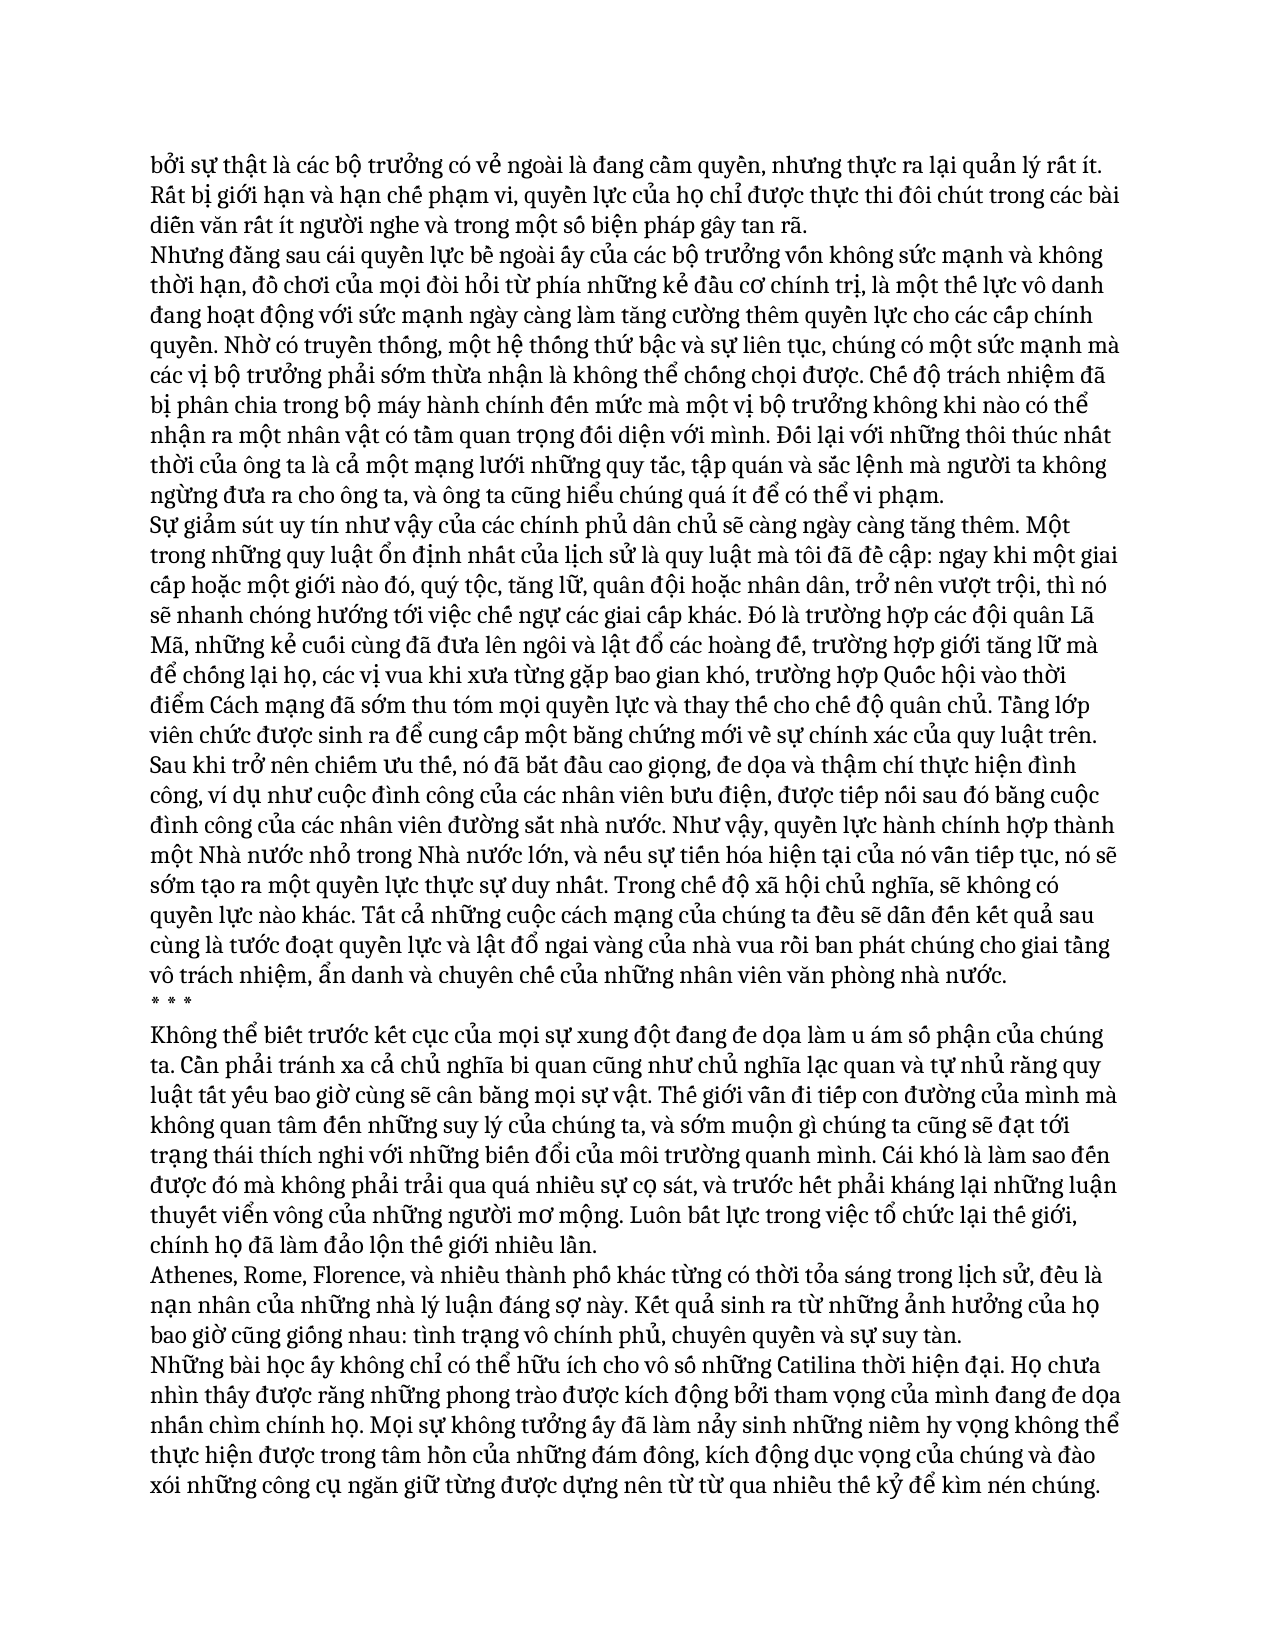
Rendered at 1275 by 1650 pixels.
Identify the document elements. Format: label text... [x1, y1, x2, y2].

text Athenes, Rome, Florence, và nhiều thành phố khác từng có thời tỏa sáng trong lịch sử, đều là nạn nhân của những nhà lý luận đáng sợ này. Kết quả sinh ra từ những ảnh hưởng của họ bao giờ cũng giống nhau: tình trạng vô chính phủ, chuyên quyền và sự suy tàn. [150, 1260, 1125, 1350]
text * * * [150, 990, 1125, 1020]
text Nhưng đằng sau cái quyền lực bề ngoài ấy của các bộ trưởng vốn không sức mạnh và không thời hạn, đồ chơi của mọi đòi hỏi từ phía những kẻ đầu cơ chính trị, là một thế lực vô danh đang hoạt động với sức mạnh ngày càng làm tăng cường thêm quyền lực cho các cấp chính quyền. Nhờ có truyền thống, một hệ thống thứ bậc và sự liên tục, chúng có một sức mạnh mà các vị bộ trưởng phải sớm thừa nhận là không thể chống chọi được. Chế độ trách nhiệm đã bị phân chia trong bộ máy hành chính đến mức mà một vị bộ trưởng không khi nào có thể nhận ra một nhân vật có tầm quan trọng đối diện với mình. Đối lại với những thôi thúc nhất thời của ông ta là cả một mạng lưới những quy tắc, tập quán và sắc lệnh mà người ta không ngừng đưa ra cho ông ta, và ông ta cũng hiểu chúng quá ít để có thể vi phạm. [150, 240, 1125, 510]
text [150, 150, 1125, 240]
text Những bài học ấy không chỉ có thể hữu ích cho vô số những Catilina thời hiện đại. Họ chưa nhìn thấy được rằng những phong trào được kích động bởi tham vọng của mình đang đe dọa nhấn chìm chính họ. Mọi sự không tưởng ấy đã làm nảy sinh những niềm hy vọng không thể thực hiện được trong tâm hồn của những đám đông, kích động dục vọng của chúng và đào xói những công cụ ngăn giữ từng được dựng nên từ từ qua nhiều thế kỷ để kìm nén chúng. [150, 1350, 1125, 1500]
text Sự giảm sút uy tín như vậy của các chính phủ dân chủ sẽ càng ngày càng tăng thêm. Một trong những quy luật ổn định nhất của lịch sử là quy luật mà tôi đã đề cập: ngay khi một giai cấp hoặc một giới nào đó, quý tộc, tăng lữ, quân đội hoặc nhân dân, trở nên vượt trội, thì nó sẽ nhanh chóng hướng tới việc chế ngự các giai cấp khác. Đó là trường hợp các đội quân Lã Mã, những kẻ cuối cùng đã đưa lên ngôi và lật đổ các hoàng đế, trường hợp giới tăng lữ mà để chống lại họ, các vị vua khi xưa từng gặp bao gian khó, trường hợp Quốc hội vào thời điểm Cách mạng đã sớm thu tóm mọi quyền lực và thay thế cho chế độ quân chủ. Tầng lớp viên chức được sinh ra để cung cấp một bằng chứng mới về sự chính xác của quy luật trên. Sau khi trở nên chiếm ưu thế, nó đã bắt đầu cao giọng, đe dọa và thậm chí thực hiện đình công, ví dụ như cuộc đình công của các nhân viên bưu điện, được tiếp nối sau đó bằng cuộc đình công của các nhân viên đường sắt nhà nước. Như vậy, quyền lực hành chính hợp thành một Nhà nước nhỏ trong Nhà nước lớn, và nếu sự tiến hóa hiện tại của nó vẫn tiếp tục, nó sẽ sớm tạo ra một quyền lực thực sự duy nhất. Trong chế độ xã hội chủ nghĩa, sẽ không có quyền lực nào khác. Tất cả những cuộc cách mạng của chúng ta đều sẽ dẫn đến kết quả sau cùng là tước đoạt quyền lực và lật đổ ngai vàng của nhà vua rồi ban phát chúng cho giai tầng vô trách nhiệm, ẩn danh và chuyên chế của những nhân viên văn phòng nhà nước. [150, 510, 1125, 990]
text Không thể biết trước kết cục của mọi sự xung đột đang đe dọa làm u ám số phận của chúng ta. Cần phải tránh xa cả chủ nghĩa bi quan cũng như chủ nghĩa lạc quan và tự nhủ rằng quy luật tất yếu bao giờ cùng sẽ cân bằng mọi sự vật. Thế giới vẫn đi tiếp con đường của mình mà không quan tâm đến những suy lý của chúng ta, và sớm muộn gì chúng ta cũng sẽ đạt tới trạng thái thích nghi với những biến đổi của môi trường quanh mình. Cái khó là làm sao đến được đó mà không phải trải qua quá nhiều sự cọ sát, và trước hết phải kháng lại những luận thuyết viển vông của những người mơ mộng. Luôn bất lực trong việc tổ chức lại thế giới, chính họ đã làm đảo lộn thế giới nhiều lần. [150, 1020, 1125, 1260]
